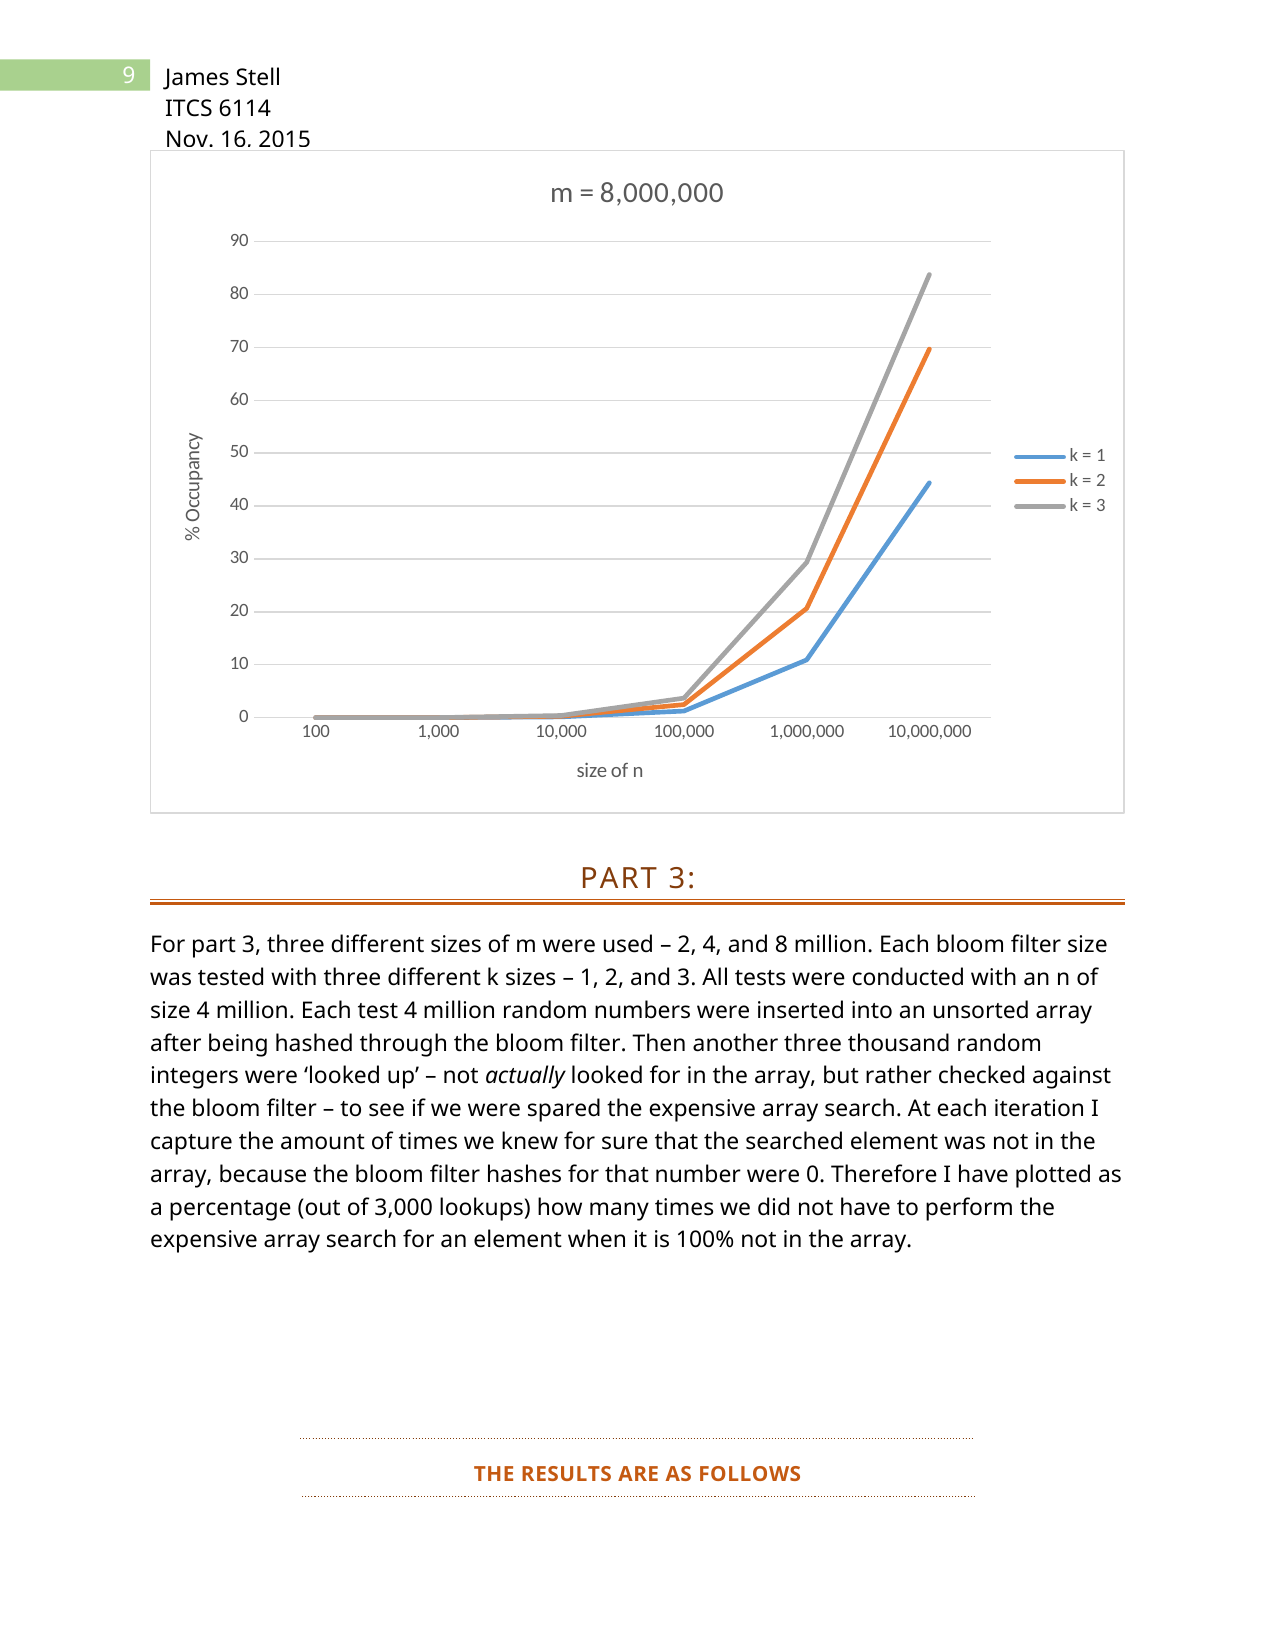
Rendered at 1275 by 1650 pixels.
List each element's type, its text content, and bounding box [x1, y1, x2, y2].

text The results are as follows [300, 1438, 975, 1497]
subtitle Part 3: [150, 857, 1125, 899]
text For part 3, three different sizes of m were used – 2, 4, and 8 million. Each bloom filter size was tested with three different k sizes – 1, 2, and 3. All tests were conducted with an n of size 4 million. Each test 4 million random numbers were inserted into an unsorted array after being hashed through the bloom filter. Then another three thousand random integers were ‘looked up’ – not actually looked for in the array, but rather checked against the bloom filter – to see if we were spared the expensive array search. At each iteration I capture the amount of times we knew for sure that the searched element was not in the array, because the bloom filter hashes for that number were 0. Therefore I have plotted as a percentage (out of 3,000 lookups) how many times we did not have to perform the expensive array search for an element when it is 100% not in the array. [150, 928, 1125, 1254]
